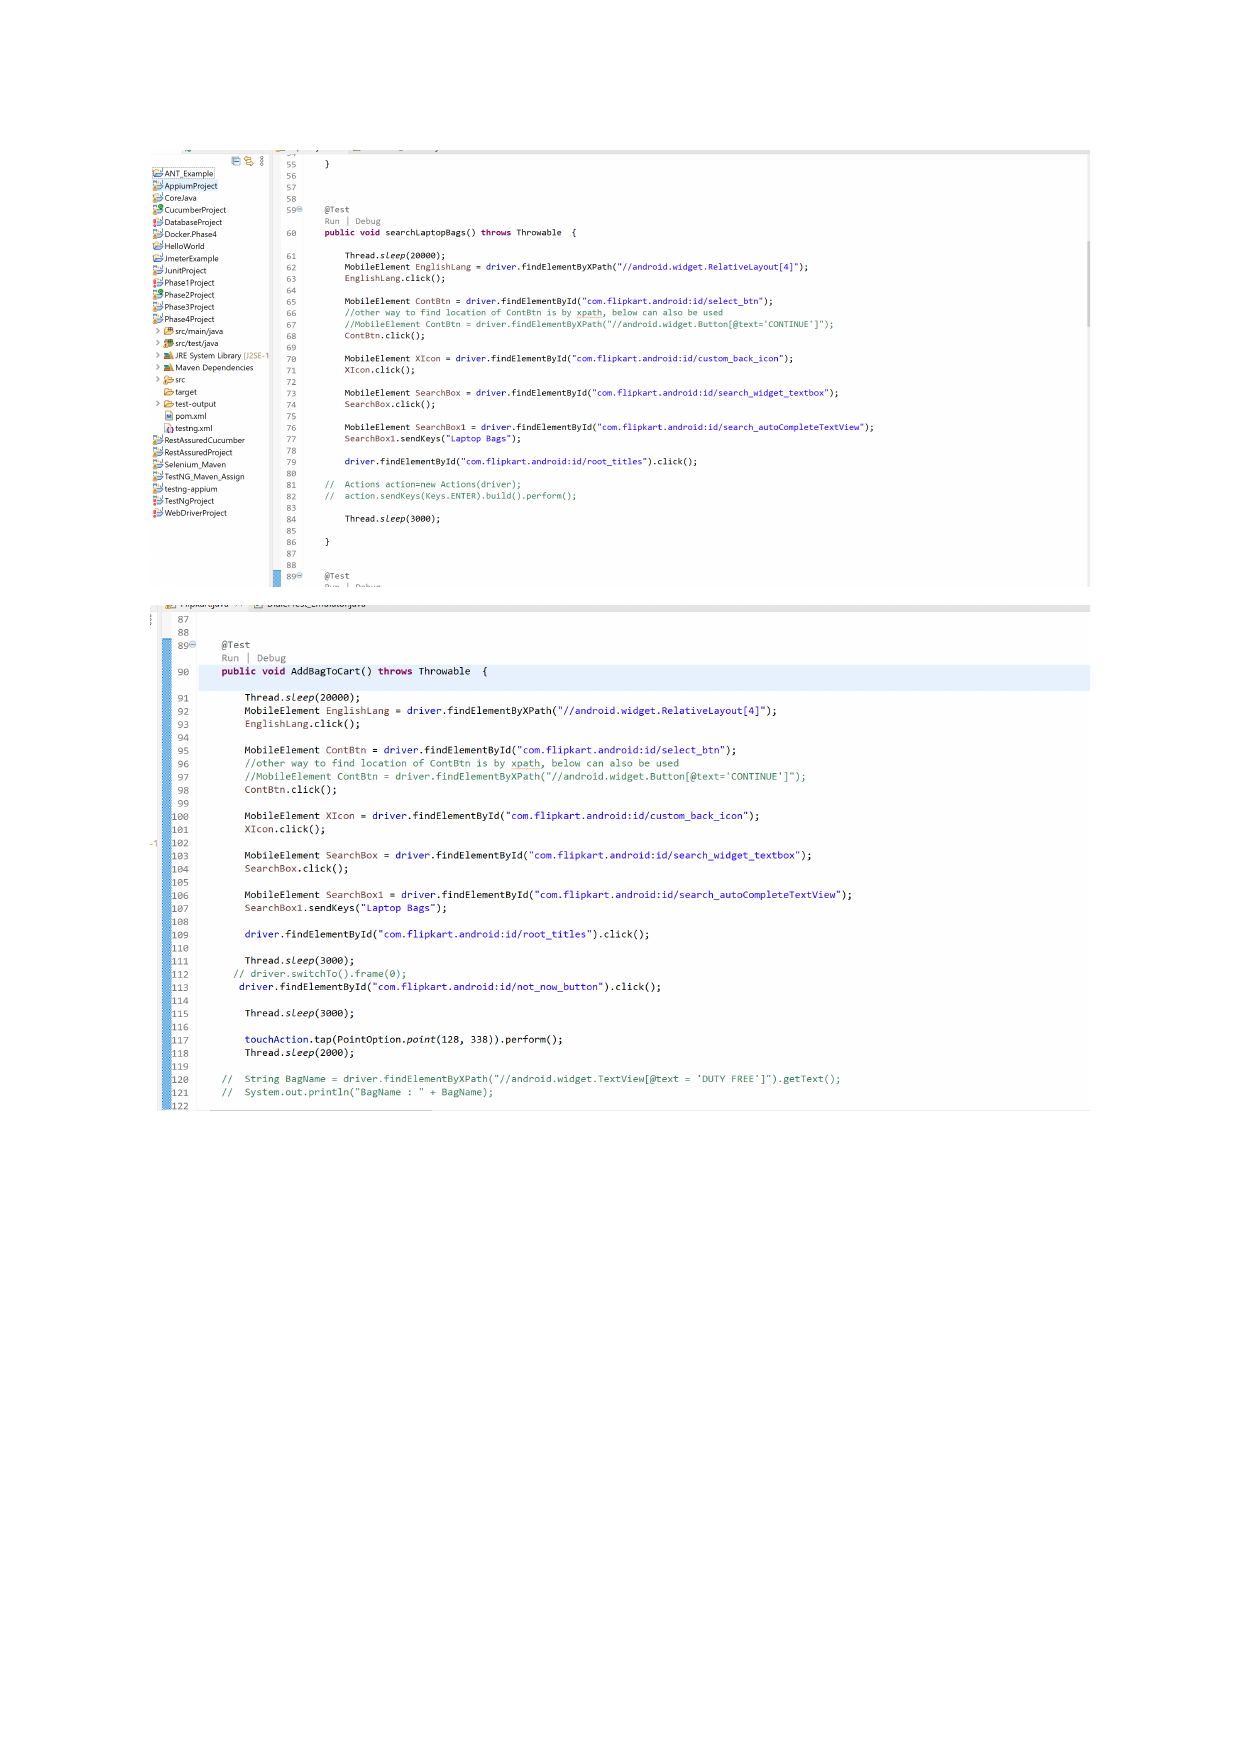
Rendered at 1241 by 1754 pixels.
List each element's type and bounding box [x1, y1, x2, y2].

picture [150, 150, 1091, 587]
picture [150, 605, 1091, 1111]
